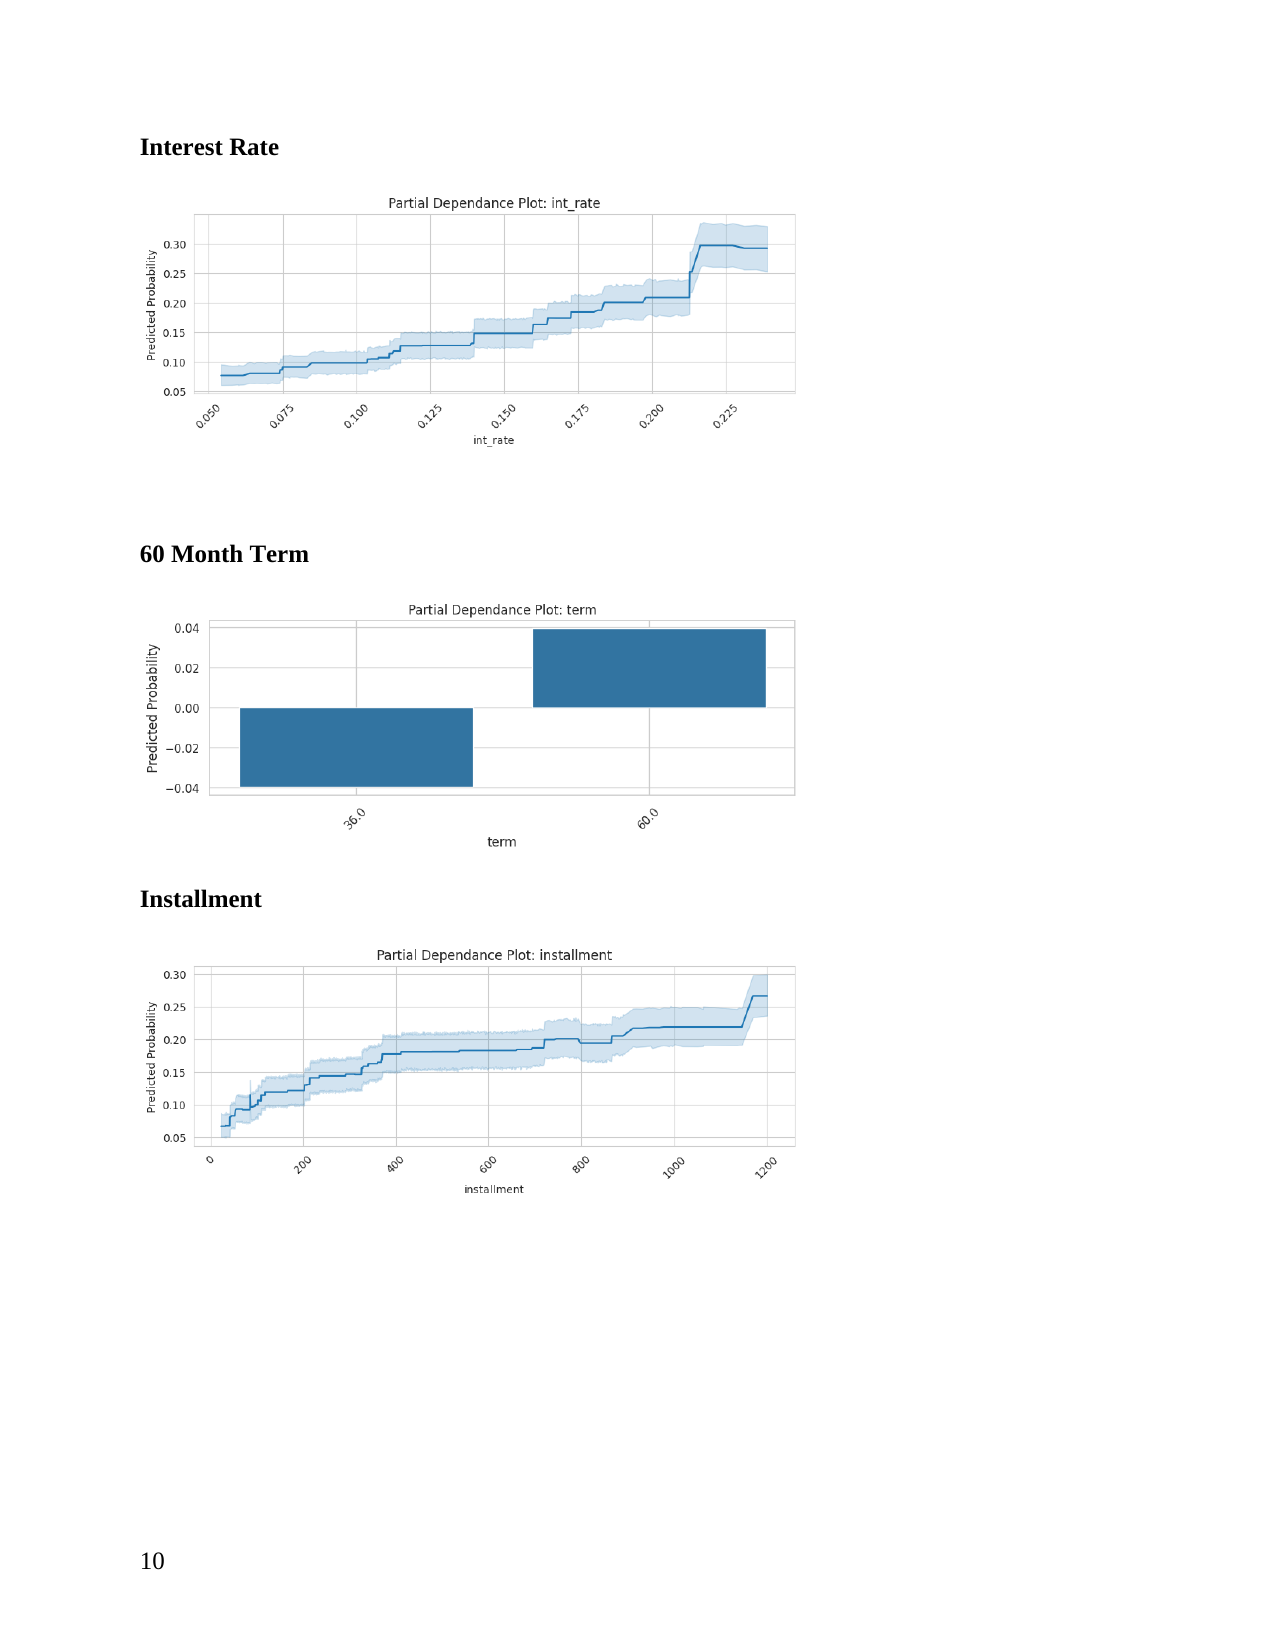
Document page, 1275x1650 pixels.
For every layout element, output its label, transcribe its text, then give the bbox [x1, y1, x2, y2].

text Installment [139, 884, 1136, 913]
picture [139, 189, 802, 453]
picture [139, 596, 802, 856]
text Interest Rate [139, 132, 1136, 161]
picture [139, 941, 802, 1203]
text 60 Month Term [139, 539, 1136, 568]
